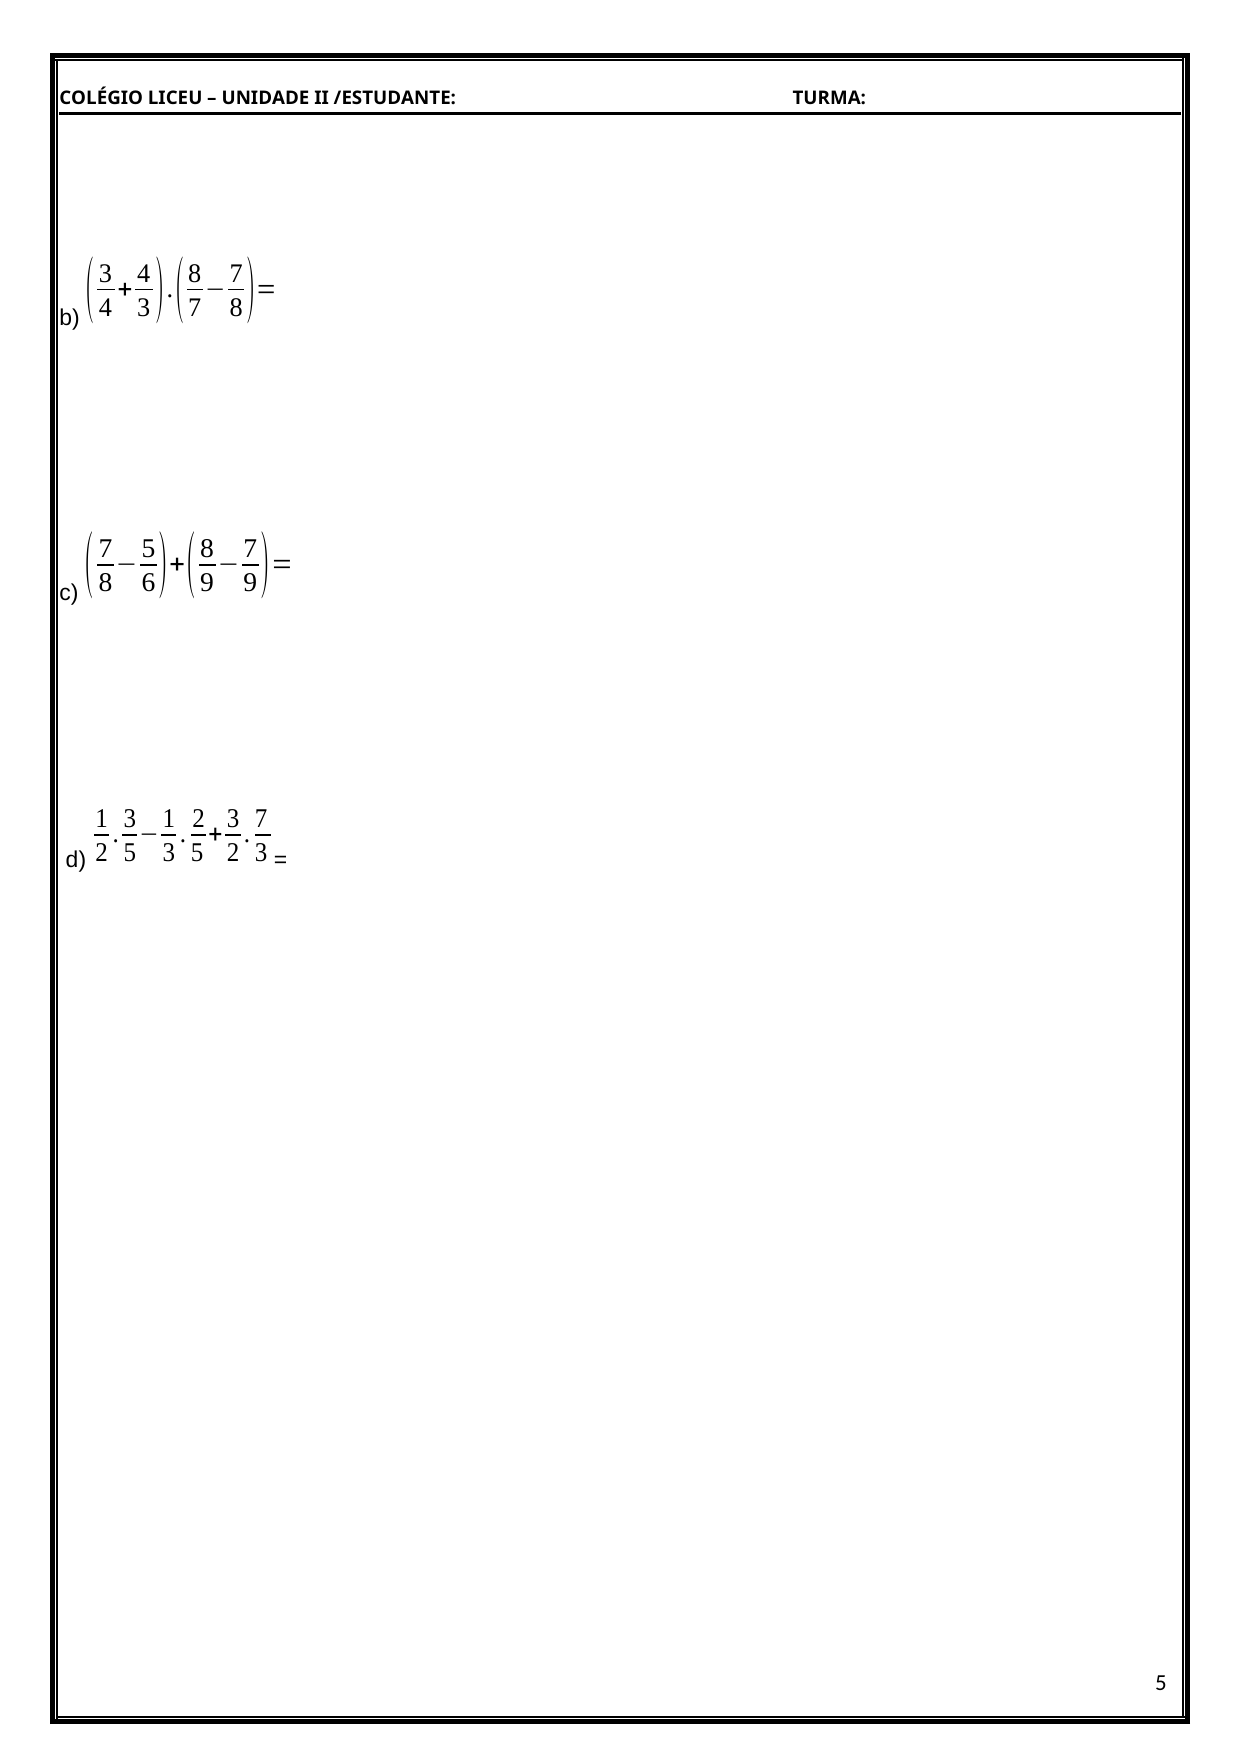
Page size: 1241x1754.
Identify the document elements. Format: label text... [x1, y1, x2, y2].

text c) [59, 530, 1167, 606]
text d) = [59, 804, 1167, 873]
text b) [59, 255, 1167, 331]
